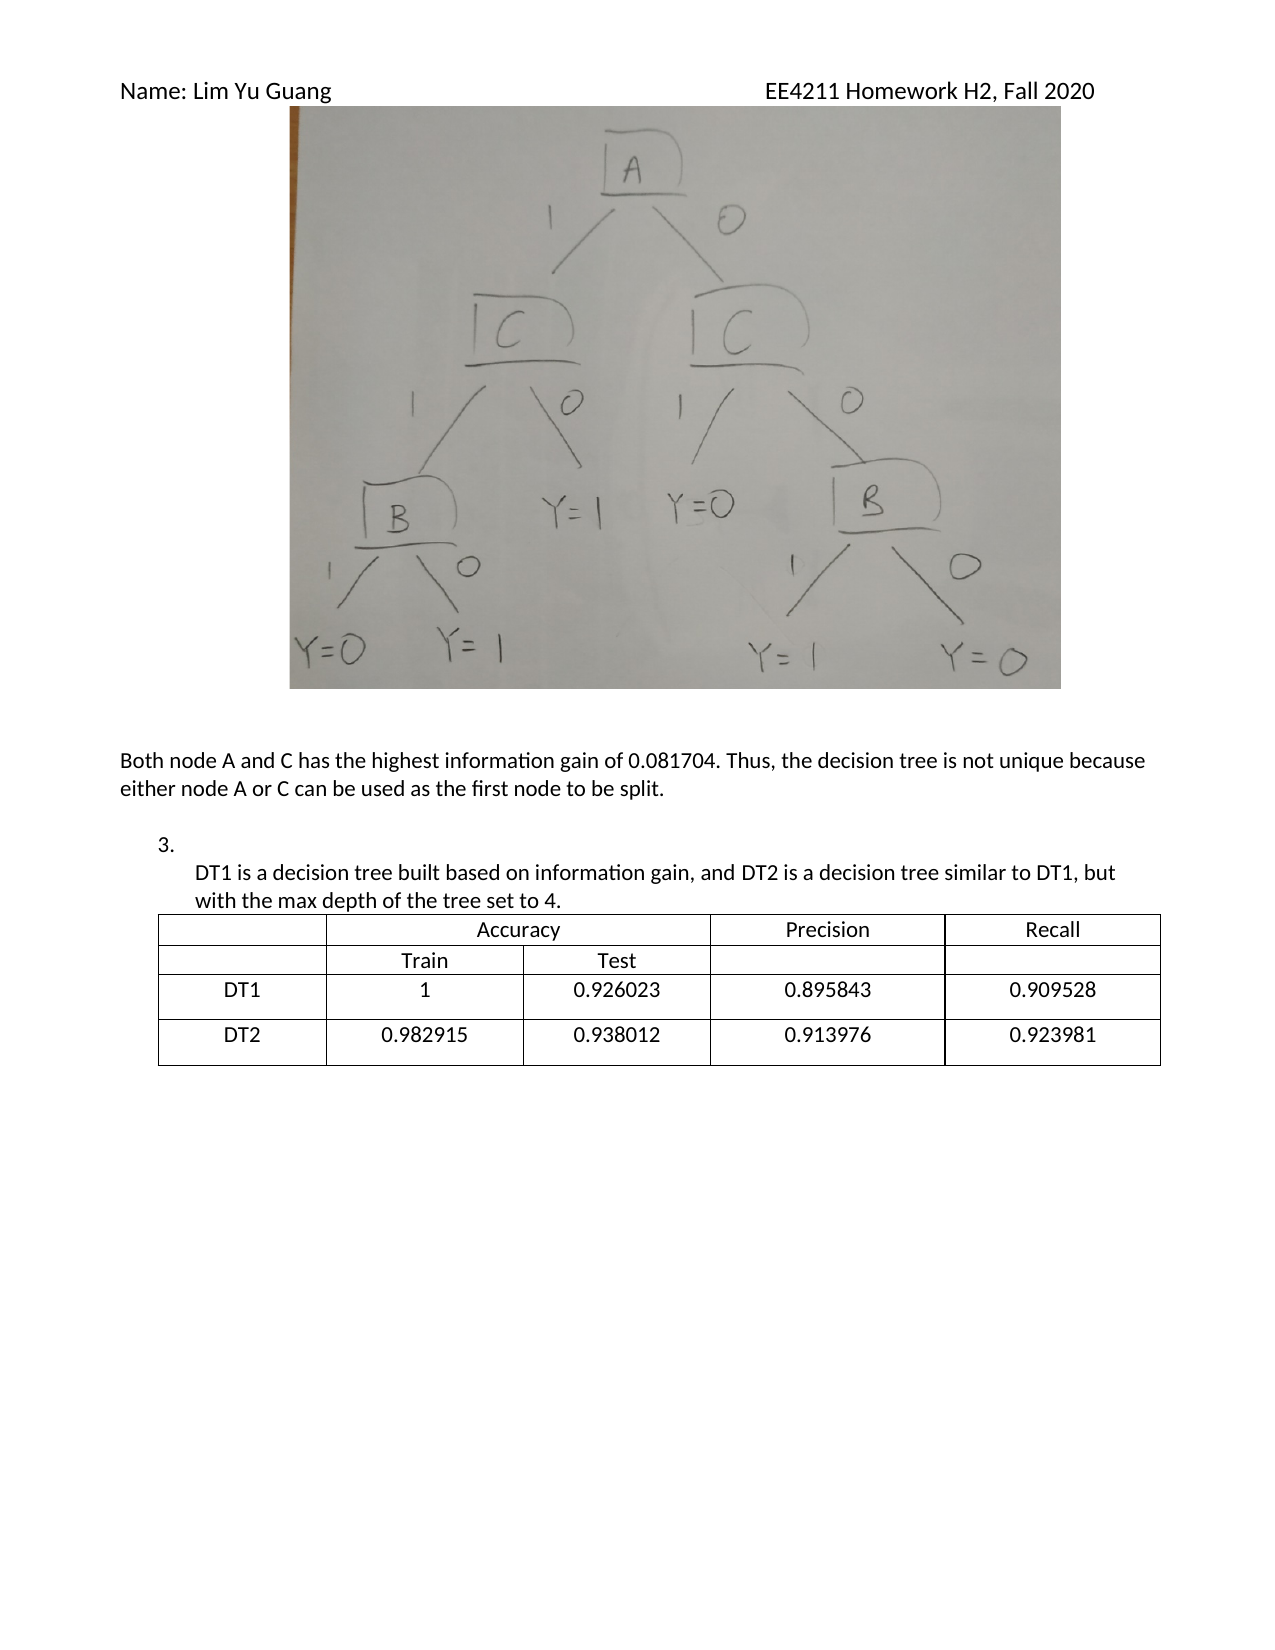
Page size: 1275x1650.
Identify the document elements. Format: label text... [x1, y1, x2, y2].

table_cell 0.982915 [327, 1020, 523, 1065]
table_cell [946, 946, 1160, 974]
table_cell Test [524, 946, 710, 974]
table_cell [711, 946, 944, 974]
table_cell 0.926023 [524, 975, 710, 1019]
list DT1 is a decision tree built based on information gain, and DT2 is a decision tree similar to DT1, but with the max depth of the tree set to 4. [195, 858, 1155, 914]
table_cell [159, 946, 326, 974]
table_cell 1 [327, 975, 523, 1019]
text Both node A and C has the highest information gain of 0.081704. Thus, the decision tree is not unique because either node A or C can be used as the first node to be split. [120, 746, 1155, 802]
table_cell 0.895843 [711, 975, 944, 1019]
table_header Accuracy [327, 915, 710, 945]
table_cell DT2 [159, 1020, 326, 1065]
table_header Recall [946, 915, 1160, 945]
table_cell 0.938012 [524, 1020, 710, 1065]
picture [289, 106, 1061, 689]
table_cell 0.909528 [946, 975, 1160, 1019]
table_cell 0.923981 [946, 1020, 1160, 1065]
table_header [159, 915, 326, 945]
table_cell DT1 [159, 975, 326, 1019]
table_cell 0.913976 [711, 1020, 944, 1065]
table_header Precision [711, 915, 944, 945]
table_cell Train [327, 946, 523, 974]
